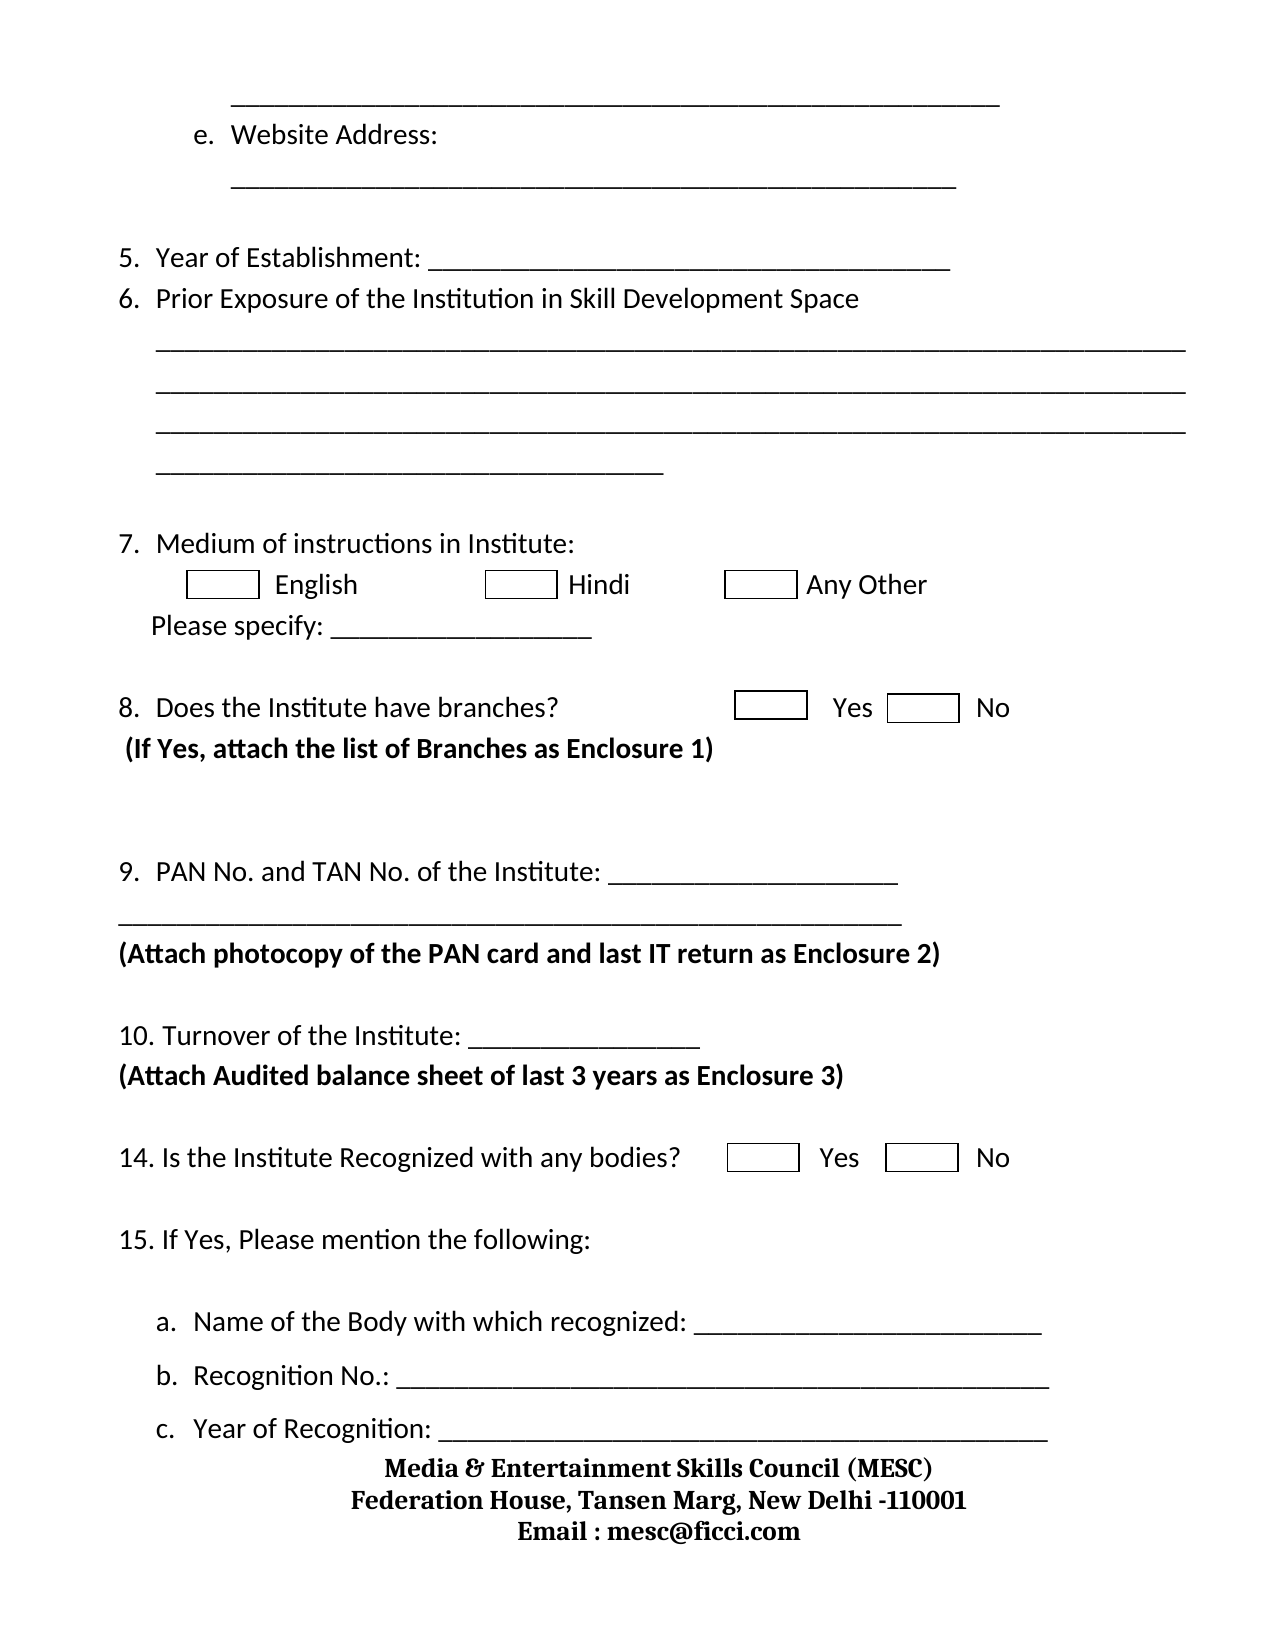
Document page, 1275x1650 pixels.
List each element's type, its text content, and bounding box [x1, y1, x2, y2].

list Does the Institute have branches? Yes No [118, 689, 1200, 725]
text (Attach Audited balance sheet of last 3 years as Enclosure 3) [118, 1057, 1200, 1093]
text 14. Is the Institute Recognized with any bodies? Yes No [118, 1139, 1200, 1175]
text ______________________________________________________ [118, 894, 1200, 929]
list Name of the Body with which recognized: ________________________ [156, 1303, 1200, 1339]
list Prior Exposure of the Institution in Skill Development Space [118, 280, 1200, 315]
list Turnover of the Institute: ________________ [118, 1017, 1200, 1052]
list Recognition No.: _____________________________________________ [156, 1357, 1200, 1392]
list _____________________________________________________ [231, 75, 1200, 111]
text Please specify: __________________ [118, 607, 1200, 643]
list Website Address: [193, 116, 1200, 152]
text (Attach photocopy of the PAN card and last IT return as Enclosure 2) [118, 935, 1200, 970]
text (If Yes, attach the list of Branches as Enclosure 1) [118, 730, 1200, 766]
list ________________________________________________________________________________________________________________________________________________________________________________________________________________________________________________________ [156, 321, 1200, 479]
list Medium of instructions in Institute: [118, 525, 1200, 561]
list __________________________________________________ [231, 157, 1200, 192]
list Year of Recognition: __________________________________________ [156, 1410, 1200, 1446]
list PAN No. and TAN No. of the Institute: ____________________ [118, 853, 1200, 888]
text English Hindi Any Other [118, 566, 1200, 602]
list Year of Establishment: ____________________________________ [118, 239, 1200, 274]
text 15. If Yes, Please mention the following: [118, 1221, 1200, 1257]
